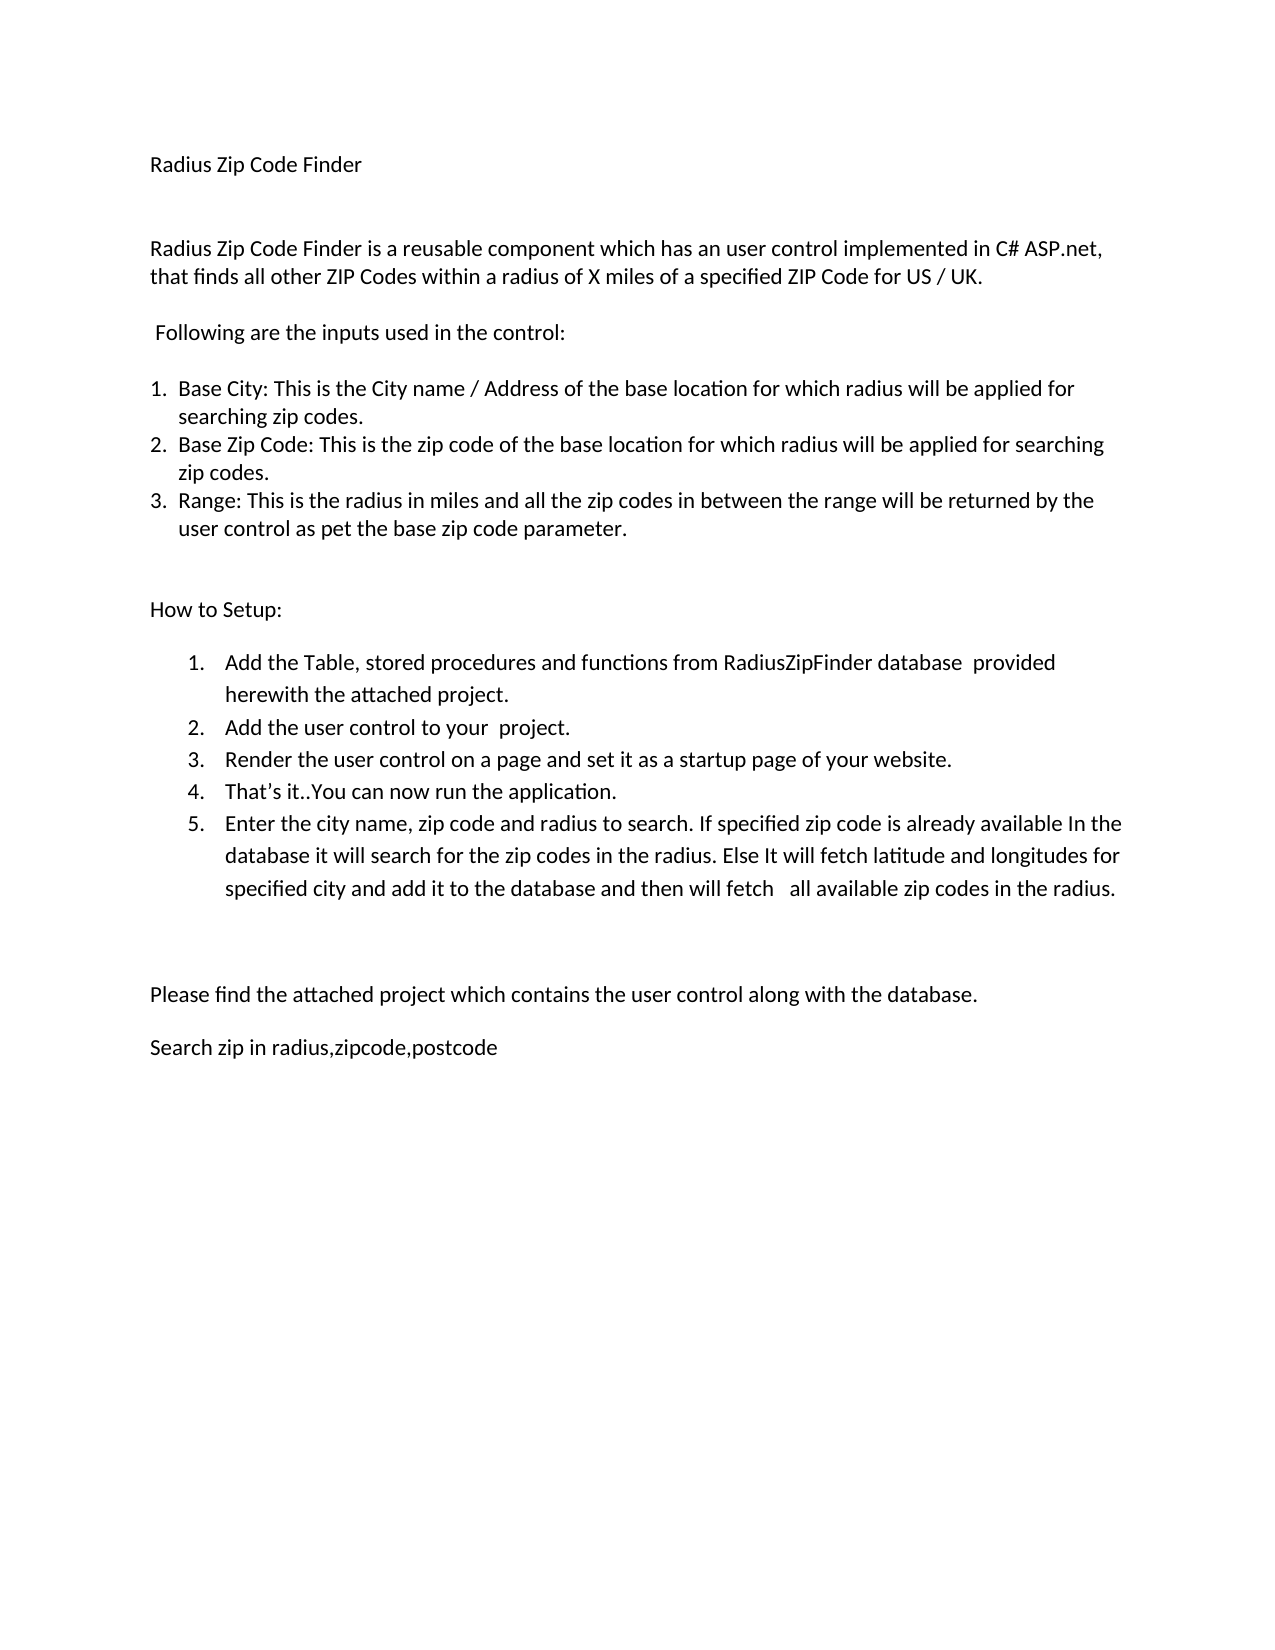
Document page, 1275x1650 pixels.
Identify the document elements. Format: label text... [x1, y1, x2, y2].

text Search zip in radius,zipcode,postcode [150, 1033, 1125, 1061]
text Radius Zip Code Finder [150, 150, 1125, 178]
list Render the user control on a page and set it as a startup page of your website. [187, 745, 1125, 773]
text Radius Zip Code Finder is a reusable component which has an user control implemented in C# ASP.net, that finds all other ZIP Codes within a radius of X miles of a specified ZIP Code for US / UK. [150, 234, 1125, 290]
text Please find the attached project which contains the user control along with the database. [150, 980, 1125, 1008]
list Add the user control to your project. [187, 713, 1125, 741]
list Base City: This is the City name / Address of the base location for which radius will be applied for searching zip codes. [150, 374, 1125, 430]
list Base Zip Code: This is the zip code of the base location for which radius will be applied for searching zip codes. [150, 430, 1125, 486]
text Following are the inputs used in the control: [150, 318, 1125, 346]
list Range: This is the radius in miles and all the zip codes in between the range will be returned by the user control as pet the base zip code parameter. [150, 486, 1125, 542]
text How to Setup: [150, 595, 1125, 623]
list Add the Table, stored procedures and functions from RadiusZipFinder database provided herewith the attached project. [187, 648, 1125, 708]
list Enter the city name, zip code and radius to search. If specified zip code is already available In the database it will search for the zip codes in the radius. Else It will fetch latitude and longitudes for specified city and add it to the database and then will fetch all available zip codes in the radius. [187, 809, 1125, 902]
list That’s it..You can now run the application. [187, 777, 1125, 805]
